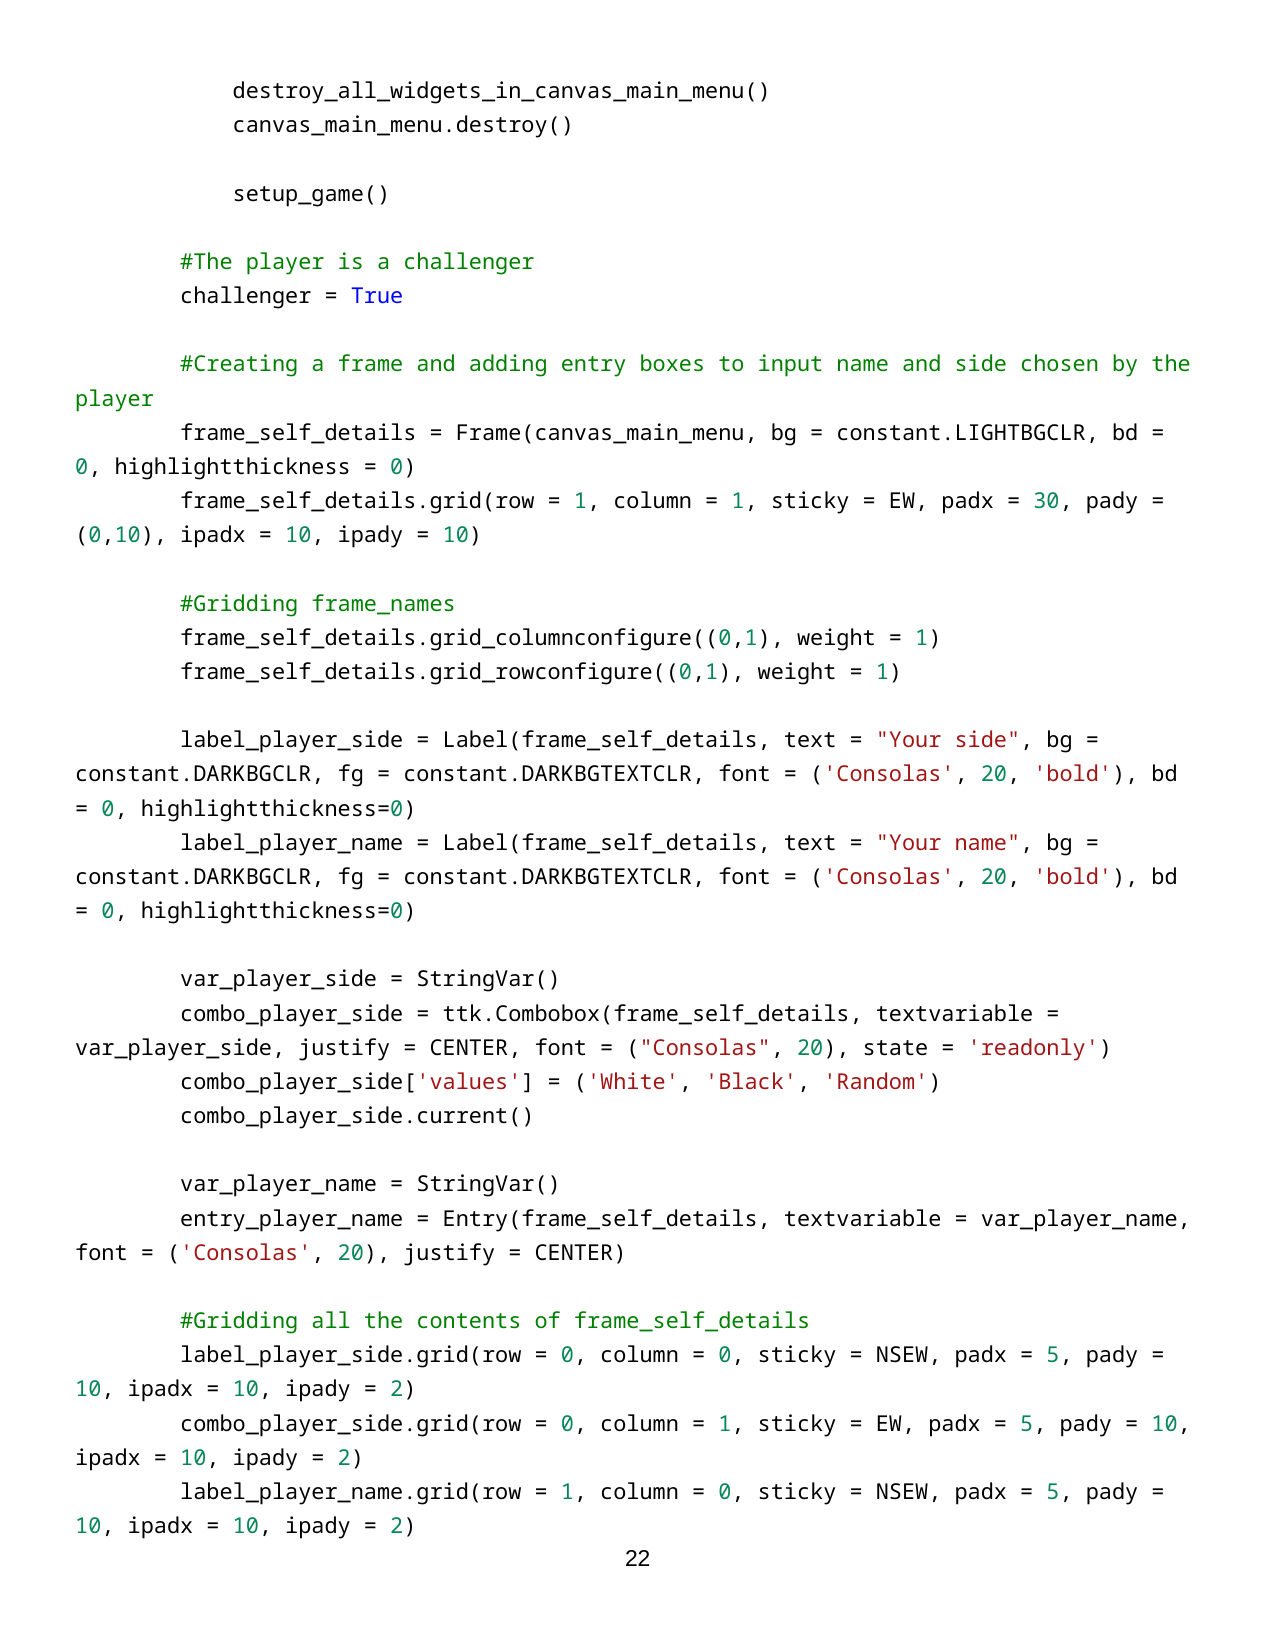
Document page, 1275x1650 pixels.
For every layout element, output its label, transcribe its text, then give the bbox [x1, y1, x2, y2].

text label_player_name.grid(row = 1, column = 0, sticky = NSEW, padx = 5, pady = 10, ipadx = 10, ipady = 2) [75, 1476, 1200, 1540]
text combo_player_side.grid(row = 0, column = 1, sticky = EW, padx = 5, pady = 10, ipadx = 10, ipady = 2) [75, 1407, 1200, 1471]
text combo_player_side.current() [75, 1100, 1200, 1130]
text frame_self_details.grid(row = 1, column = 1, sticky = EW, padx = 30, pady = (0,10), ipadx = 10, ipady = 10) [75, 485, 1200, 549]
text entry_player_name = Entry(frame_self_details, textvariable = var_player_name, font = ('Consolas', 20), justify = CENTER) [75, 1202, 1200, 1266]
text setup_game() [75, 177, 1200, 207]
text canvas_main_menu.destroy() [75, 109, 1200, 139]
text combo_player_side = ttk.Combobox(frame_self_details, textvariable = var_player_side, justify = CENTER, font = ("Consolas", 20), state = 'readonly') [75, 997, 1200, 1061]
text label_player_side.grid(row = 0, column = 0, sticky = NSEW, padx = 5, pady = 10, ipadx = 10, ipady = 2) [75, 1339, 1200, 1403]
text label_player_side = Label(frame_self_details, text = "Your side", bg = constant.DARKBGCLR, fg = constant.DARKBGTEXTCLR, font = ('Consolas', 20, 'bold'), bd = 0, highlightthickness=0) [75, 724, 1200, 822]
text challenger = True [75, 280, 1200, 310]
text frame_self_details = Frame(canvas_main_menu, bg = constant.LIGHTBGCLR, bd = 0, highlightthickness = 0) [75, 417, 1200, 481]
text var_player_name = StringVar() [75, 1168, 1200, 1198]
text #The player is a challenger [75, 246, 1200, 276]
text frame_self_details.grid_columnconfigure((0,1), weight = 1) [75, 622, 1200, 651]
text frame_self_details.grid_rowconfigure((0,1), weight = 1) [75, 656, 1200, 686]
text var_player_side = StringVar() [75, 963, 1200, 993]
text label_player_name = Label(frame_self_details, text = "Your name", bg = constant.DARKBGCLR, fg = constant.DARKBGTEXTCLR, font = ('Consolas', 20, 'bold'), bd = 0, highlightthickness=0) [75, 827, 1200, 925]
text destroy_all_widgets_in_canvas_main_menu() [75, 75, 1200, 105]
text combo_player_side['values'] = ('White', 'Black', 'Random') [75, 1066, 1200, 1096]
text #Gridding all the contents of frame_self_details [75, 1305, 1200, 1335]
text #Creating a frame and adding entry boxes to input name and side chosen by the player [75, 348, 1200, 412]
text #Gridding frame_names [75, 587, 1200, 617]
